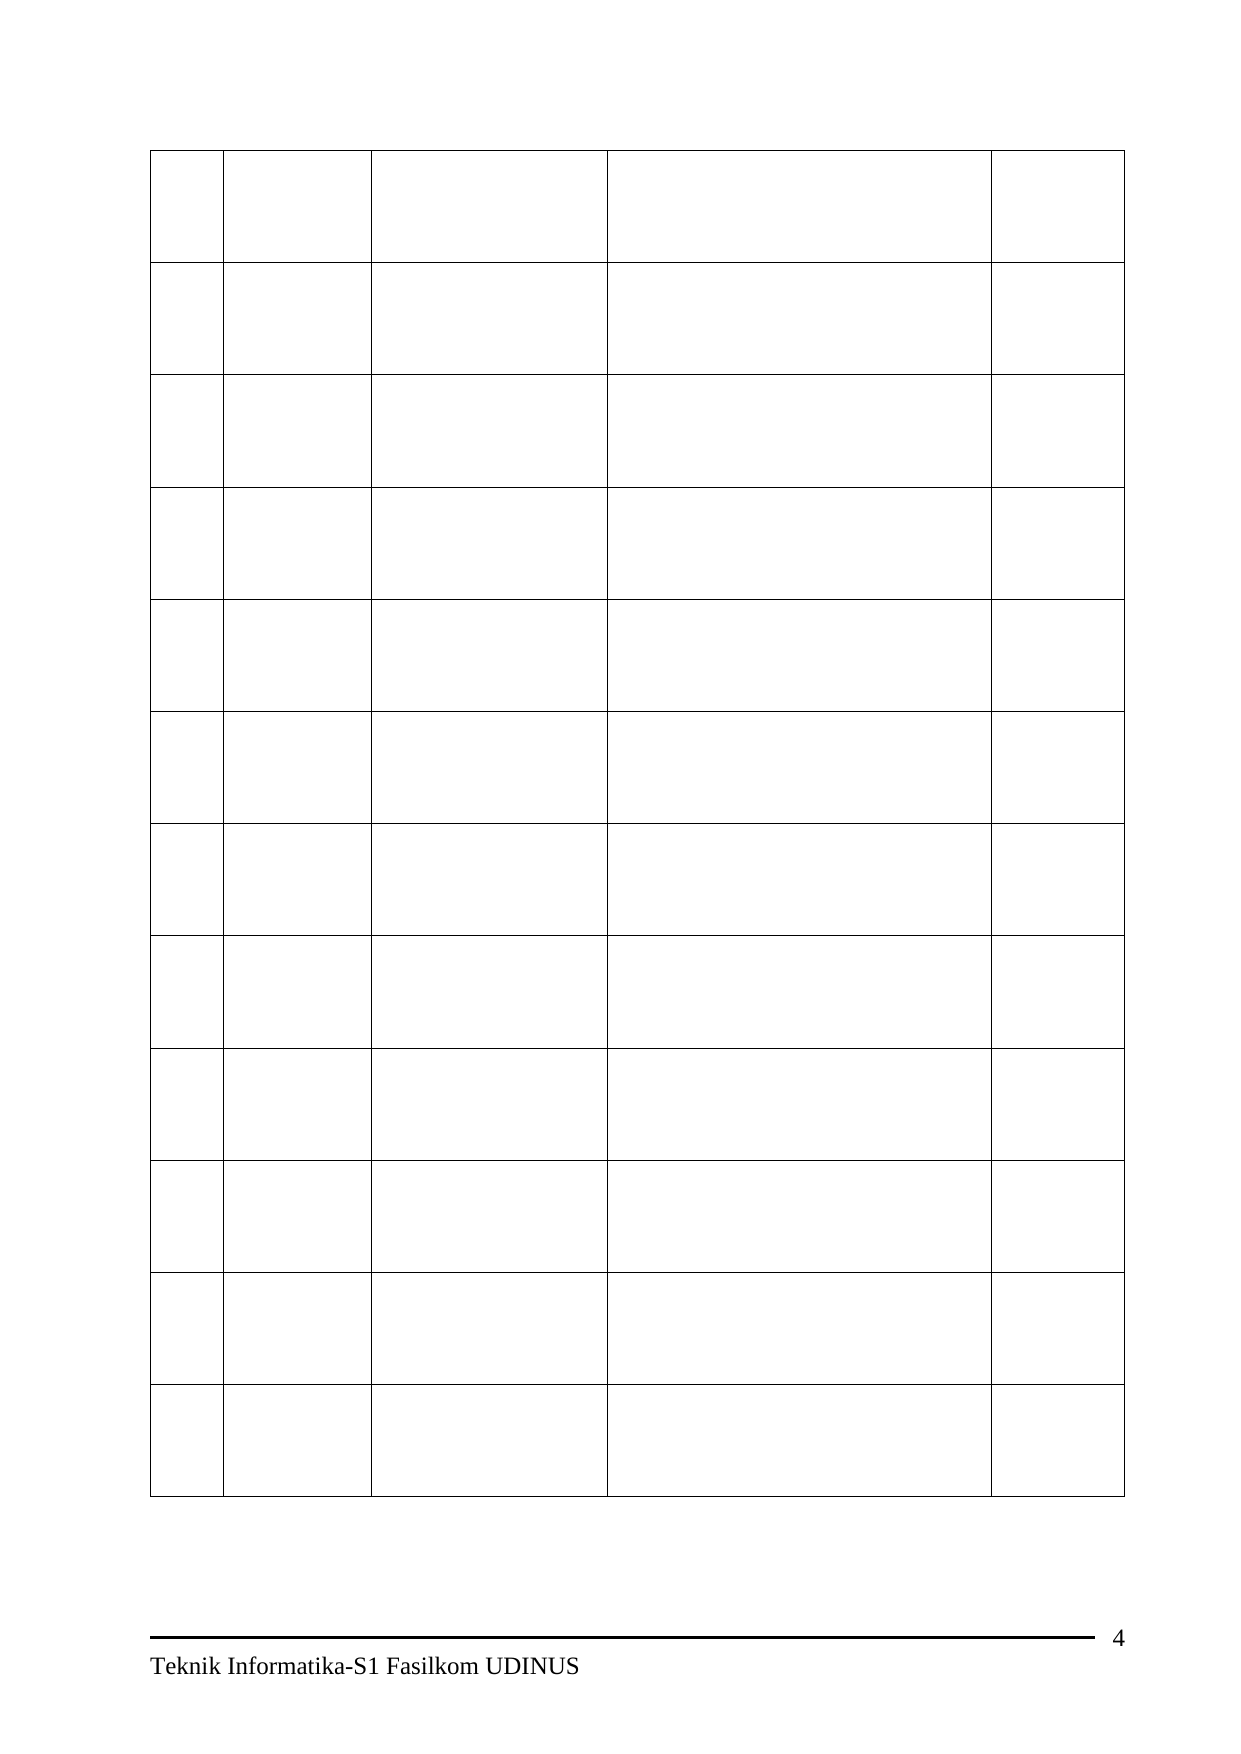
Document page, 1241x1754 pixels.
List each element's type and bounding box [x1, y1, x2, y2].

table_cell [224, 712, 371, 823]
table_cell [151, 712, 223, 823]
table_cell [992, 1049, 1124, 1160]
table_cell [992, 488, 1124, 599]
table_cell [372, 600, 607, 711]
table_cell [224, 1049, 371, 1160]
table_cell [372, 936, 607, 1047]
table_cell [372, 263, 607, 374]
table_cell [992, 263, 1124, 374]
table_cell [151, 1049, 223, 1160]
table_cell [608, 375, 991, 487]
table_cell [608, 936, 991, 1047]
table_cell [992, 151, 1124, 262]
table_cell [608, 1049, 991, 1160]
table_cell [608, 1273, 991, 1384]
table_cell [372, 1273, 607, 1384]
table_cell [151, 1161, 223, 1272]
table_cell [608, 151, 991, 262]
table_cell [372, 1049, 607, 1160]
table_cell [608, 600, 991, 711]
table_cell [151, 488, 223, 599]
table_cell [992, 600, 1124, 711]
table_cell [224, 1161, 371, 1272]
table_cell [372, 488, 607, 599]
table_cell [151, 824, 223, 935]
table_cell [224, 263, 371, 374]
table_cell [608, 1385, 991, 1496]
table_cell [992, 712, 1124, 823]
table_cell [151, 936, 223, 1047]
table_cell [224, 824, 371, 935]
table_cell [992, 1385, 1124, 1496]
table_cell [608, 263, 991, 374]
table_cell [608, 712, 991, 823]
table_cell [151, 375, 223, 487]
table_cell [151, 263, 223, 374]
table_cell [608, 824, 991, 935]
table_cell [992, 936, 1124, 1047]
table_cell [372, 375, 607, 487]
table_cell [151, 151, 223, 262]
table_cell [224, 600, 371, 711]
table_cell [224, 151, 371, 262]
table_cell [992, 375, 1124, 487]
table_cell [372, 151, 607, 262]
table_cell [608, 488, 991, 599]
table_cell [372, 712, 607, 823]
table_cell [372, 1385, 607, 1496]
table_cell [151, 600, 223, 711]
table_cell [992, 1161, 1124, 1272]
table_cell [224, 488, 371, 599]
table_cell [372, 824, 607, 935]
table_cell [992, 1273, 1124, 1384]
table_cell [992, 824, 1124, 935]
table_cell [224, 936, 371, 1047]
table_cell [224, 375, 371, 487]
table_cell [608, 1161, 991, 1272]
table_cell [224, 1385, 371, 1496]
table_cell [224, 1273, 371, 1384]
table_cell [151, 1385, 223, 1496]
table_cell [372, 1161, 607, 1272]
table_cell [151, 1273, 223, 1384]
